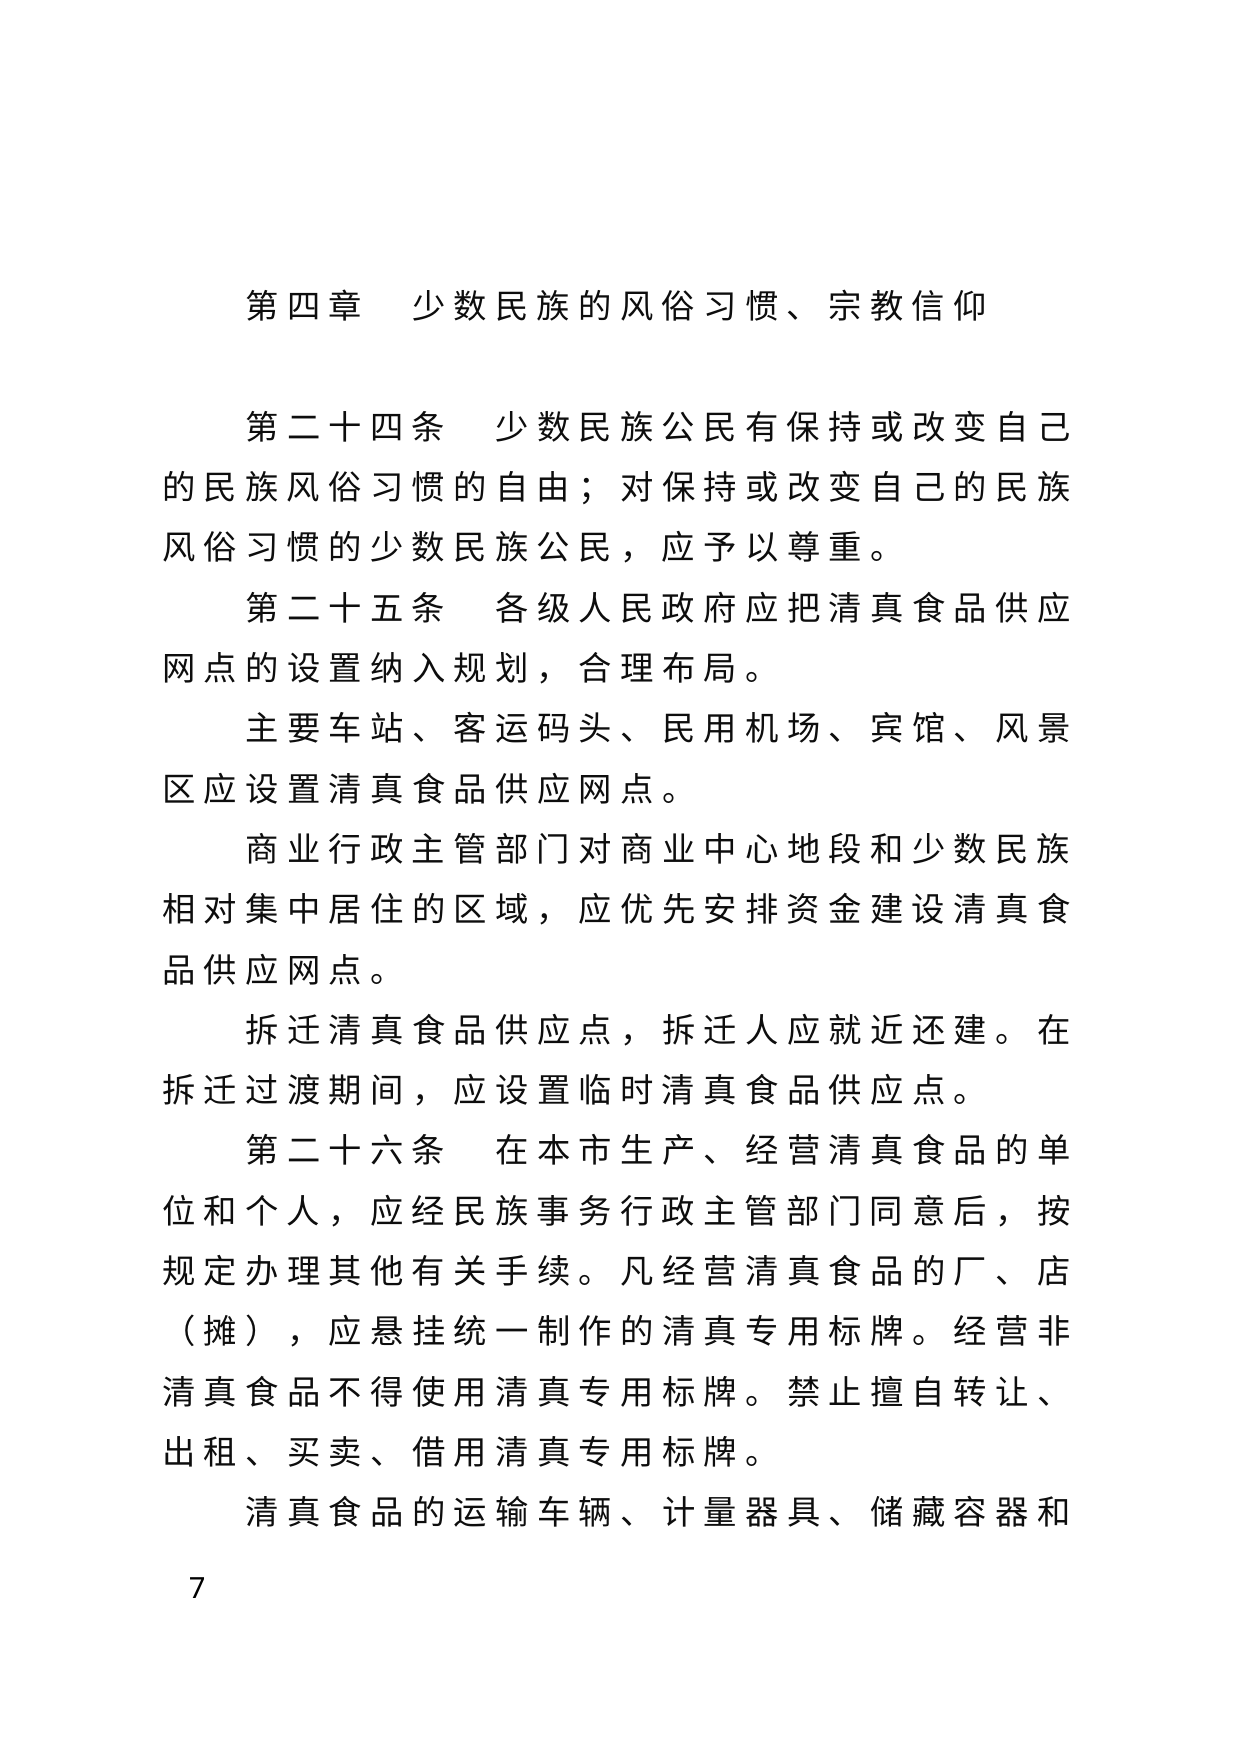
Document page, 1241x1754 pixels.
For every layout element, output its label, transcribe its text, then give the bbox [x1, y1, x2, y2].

text 拆迁清真食品供应点，拆迁人应就近还建。在拆迁过渡期间，应设置临时清真食品供应点。 [162, 998, 1078, 1118]
text 第四章 少数民族的风俗习惯、宗教信仰 [162, 274, 1078, 334]
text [162, 1480, 1078, 1540]
text 商业行政主管部门对商业中心地段和少数民族相对集中居住的区域，应优先安排资金建设清真食品供应网点。 [162, 817, 1078, 998]
text 主要车站、客运码头、民用机场、宾馆、风景区应设置清真食品供应网点。 [162, 696, 1078, 817]
text 第二十六条 在本市生产、经营清真食品的单位和个人，应经民族事务行政主管部门同意后，按规定办理其他有关手续。凡经营清真食品的厂、店（摊），应悬挂统一制作的清真专用标牌。经营非清真食品不得使用清真专用标牌。禁止擅自转让、出租、买卖、借用清真专用标牌。 [162, 1118, 1078, 1480]
text 第二十四条 少数民族公民有保持或改变自己的民族风俗习惯的自由；对保持或改变自己的民族风俗习惯的少数民族公民，应予以尊重。 [162, 394, 1078, 575]
text 第二十五条 各级人民政府应把清真食品供应网点的设置纳入规划，合理布局。 [162, 575, 1078, 696]
